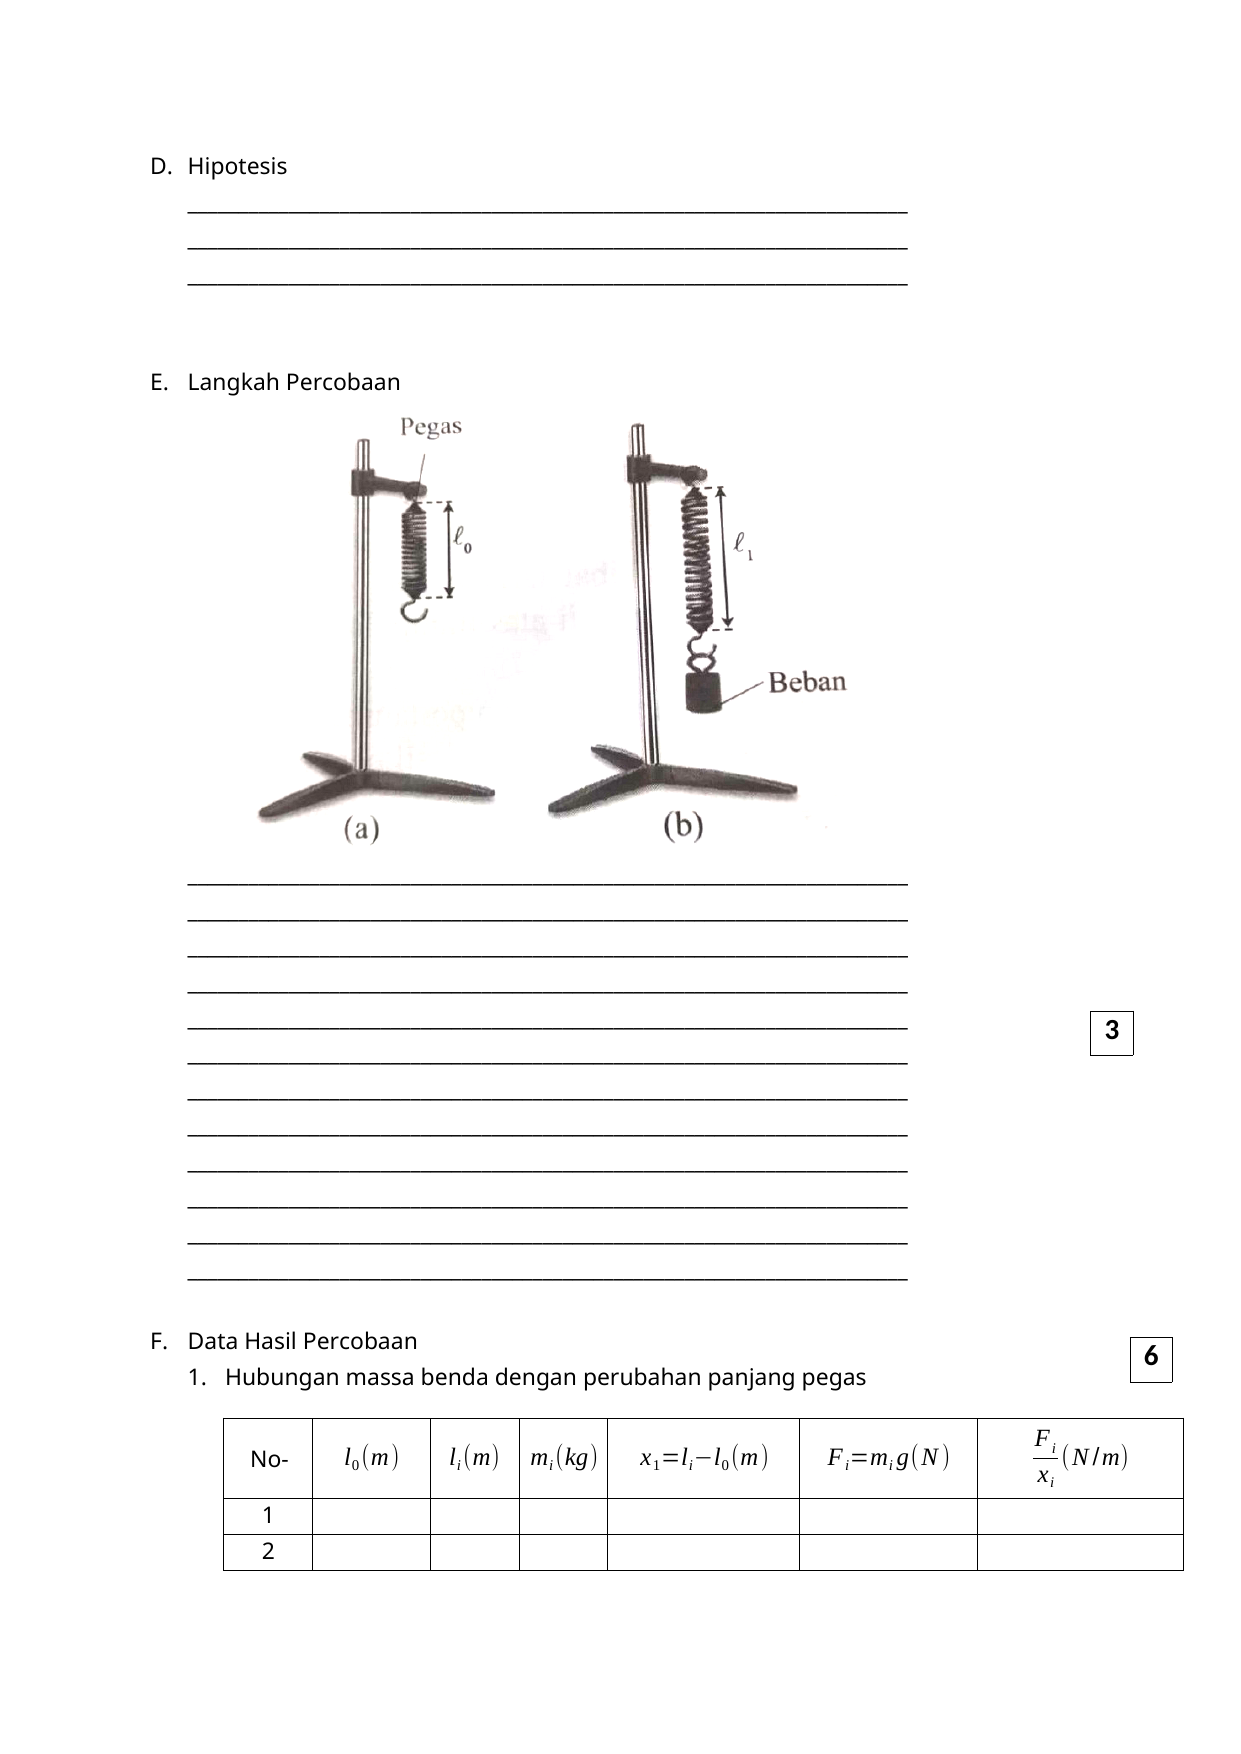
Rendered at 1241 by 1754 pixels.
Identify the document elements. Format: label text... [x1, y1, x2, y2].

list Hipotesis [150, 150, 1090, 181]
table_cell [313, 1535, 430, 1570]
table_cell [520, 1499, 607, 1534]
text _______________________________________________________________________ [187, 1145, 1090, 1176]
text _______________________________________________________________________ [187, 1037, 1090, 1069]
text _______________________________________________________________________ [187, 894, 1090, 925]
text _______________________________________________________________________ [187, 258, 1090, 289]
table_cell [520, 1535, 607, 1570]
table_cell [313, 1499, 430, 1534]
list Data Hasil Percobaan [150, 1325, 1090, 1356]
text _______________________________________________________________________ [187, 929, 1090, 961]
text _______________________________________________________________________ [187, 1109, 1090, 1141]
table_header [800, 1419, 977, 1498]
text _______________________________________________________________________ [187, 222, 1090, 253]
table_header No- [224, 1419, 312, 1498]
table_cell [800, 1535, 977, 1570]
list Langkah Percobaan [150, 366, 1090, 397]
text _______________________________________________________________________ [187, 186, 1090, 217]
table_header [608, 1419, 799, 1498]
table_cell [608, 1499, 799, 1534]
text _______________________________________________________________________ [187, 858, 1090, 889]
table_cell [431, 1535, 519, 1570]
table_cell [978, 1535, 1183, 1570]
text _______________________________________________________________________ [187, 1073, 1090, 1104]
text _______________________________________________________________________ [187, 1181, 1090, 1212]
text _______________________________________________________________________ [187, 966, 1090, 997]
text _______________________________________________________________________ [187, 1001, 1090, 1033]
table_cell [608, 1535, 799, 1570]
table_cell [431, 1499, 519, 1534]
text _______________________________________________________________________ [193, 401, 866, 854]
table_header [978, 1419, 1183, 1498]
table_header [520, 1419, 607, 1498]
table_cell 1 [224, 1499, 312, 1534]
table_header [313, 1419, 430, 1498]
text _______________________________________________________________________ [187, 1253, 1090, 1284]
table_cell [800, 1499, 977, 1534]
table_cell [978, 1499, 1183, 1534]
table_header [431, 1419, 519, 1498]
text _______________________________________________________________________ [187, 1217, 1090, 1248]
table_cell 2 [224, 1535, 312, 1570]
list Hubungan massa benda dengan perubahan panjang pegas [187, 1361, 1090, 1392]
